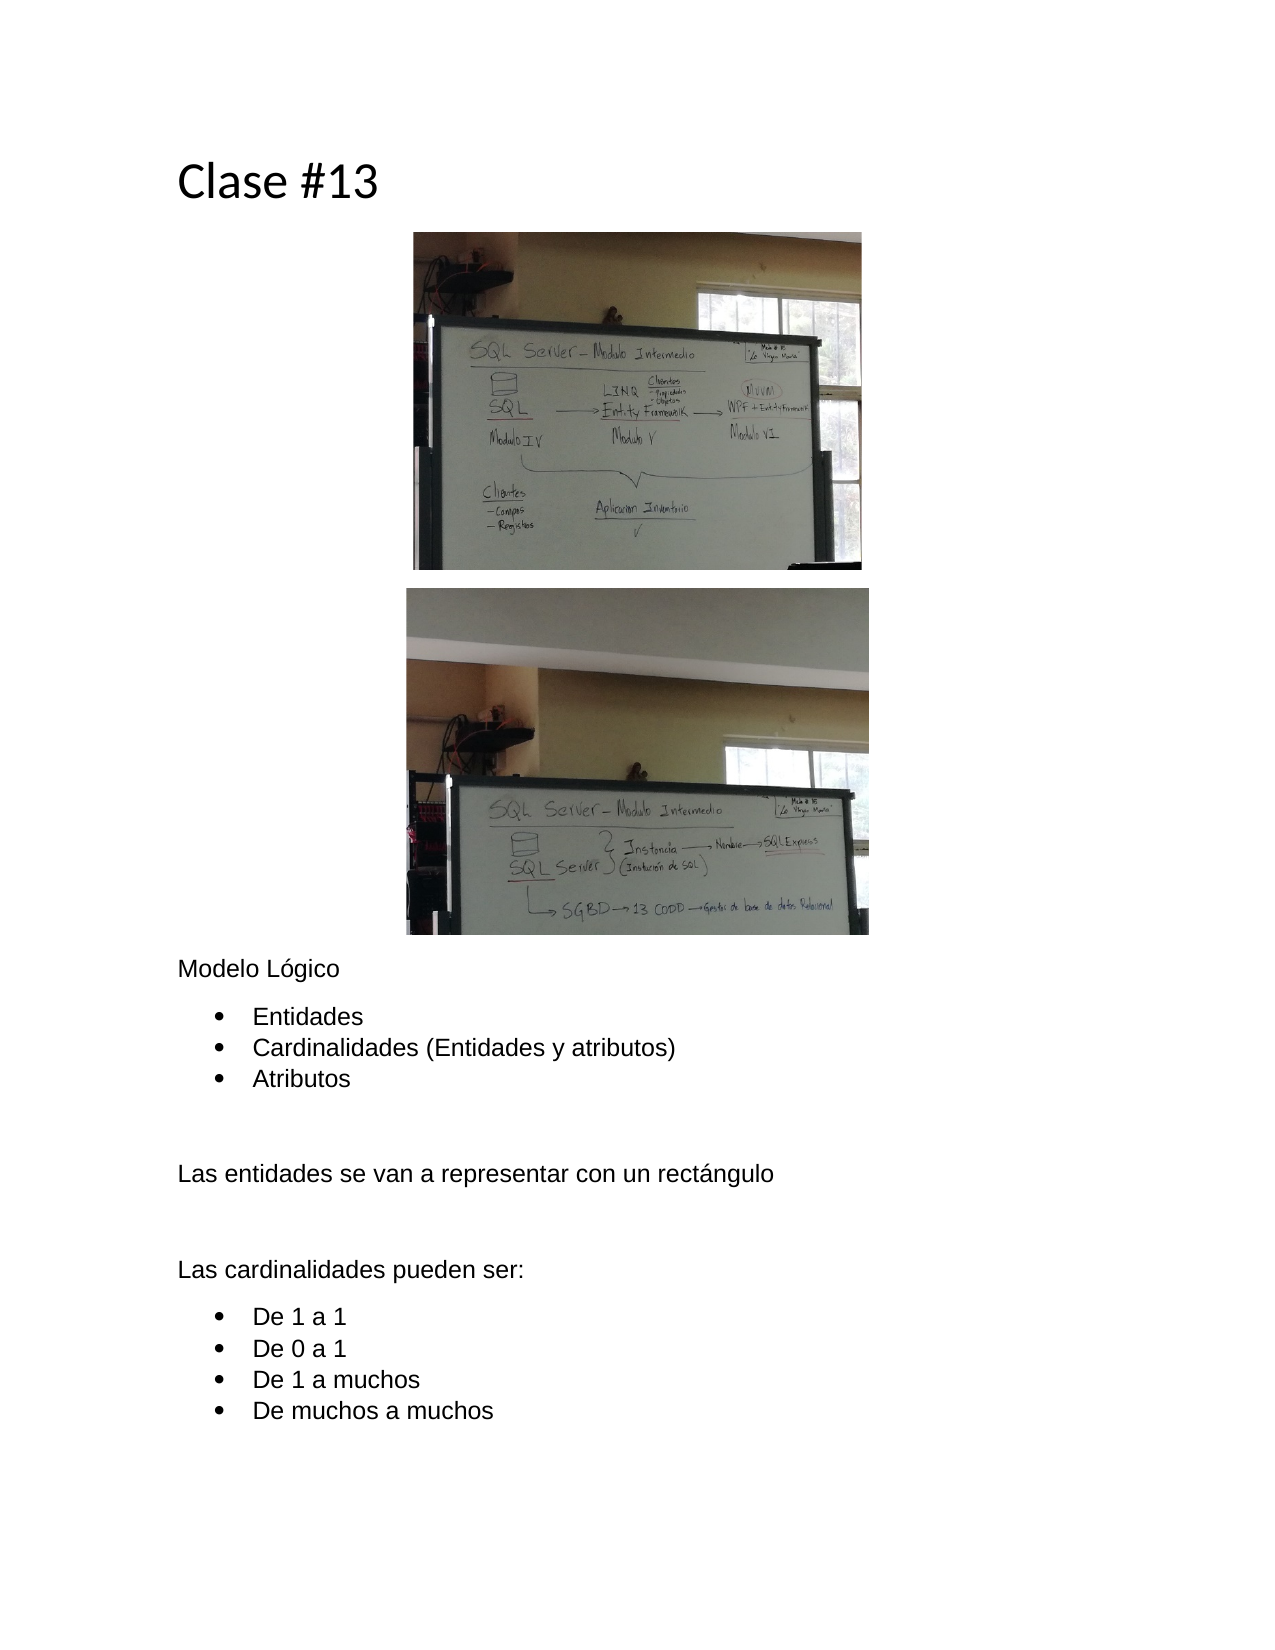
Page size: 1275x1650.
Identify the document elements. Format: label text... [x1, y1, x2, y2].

picture [413, 232, 862, 570]
list De 0 a 1 [215, 1333, 1098, 1362]
list Entidades [215, 1001, 1098, 1030]
list Cardinalidades (Entidades y atributos) [215, 1033, 1098, 1061]
text Clase #13 [177, 148, 1098, 211]
list De 1 a 1 [215, 1302, 1098, 1331]
text Las cardinalidades pueden ser: [177, 1255, 1098, 1283]
text Modelo Lógico [177, 954, 1098, 982]
list De muchos a muchos [215, 1396, 1098, 1425]
picture [406, 588, 869, 935]
list De 1 a muchos [215, 1365, 1098, 1393]
text Las entidades se van a representar con un rectángulo [177, 1159, 1098, 1188]
list Atributos [215, 1064, 1098, 1093]
